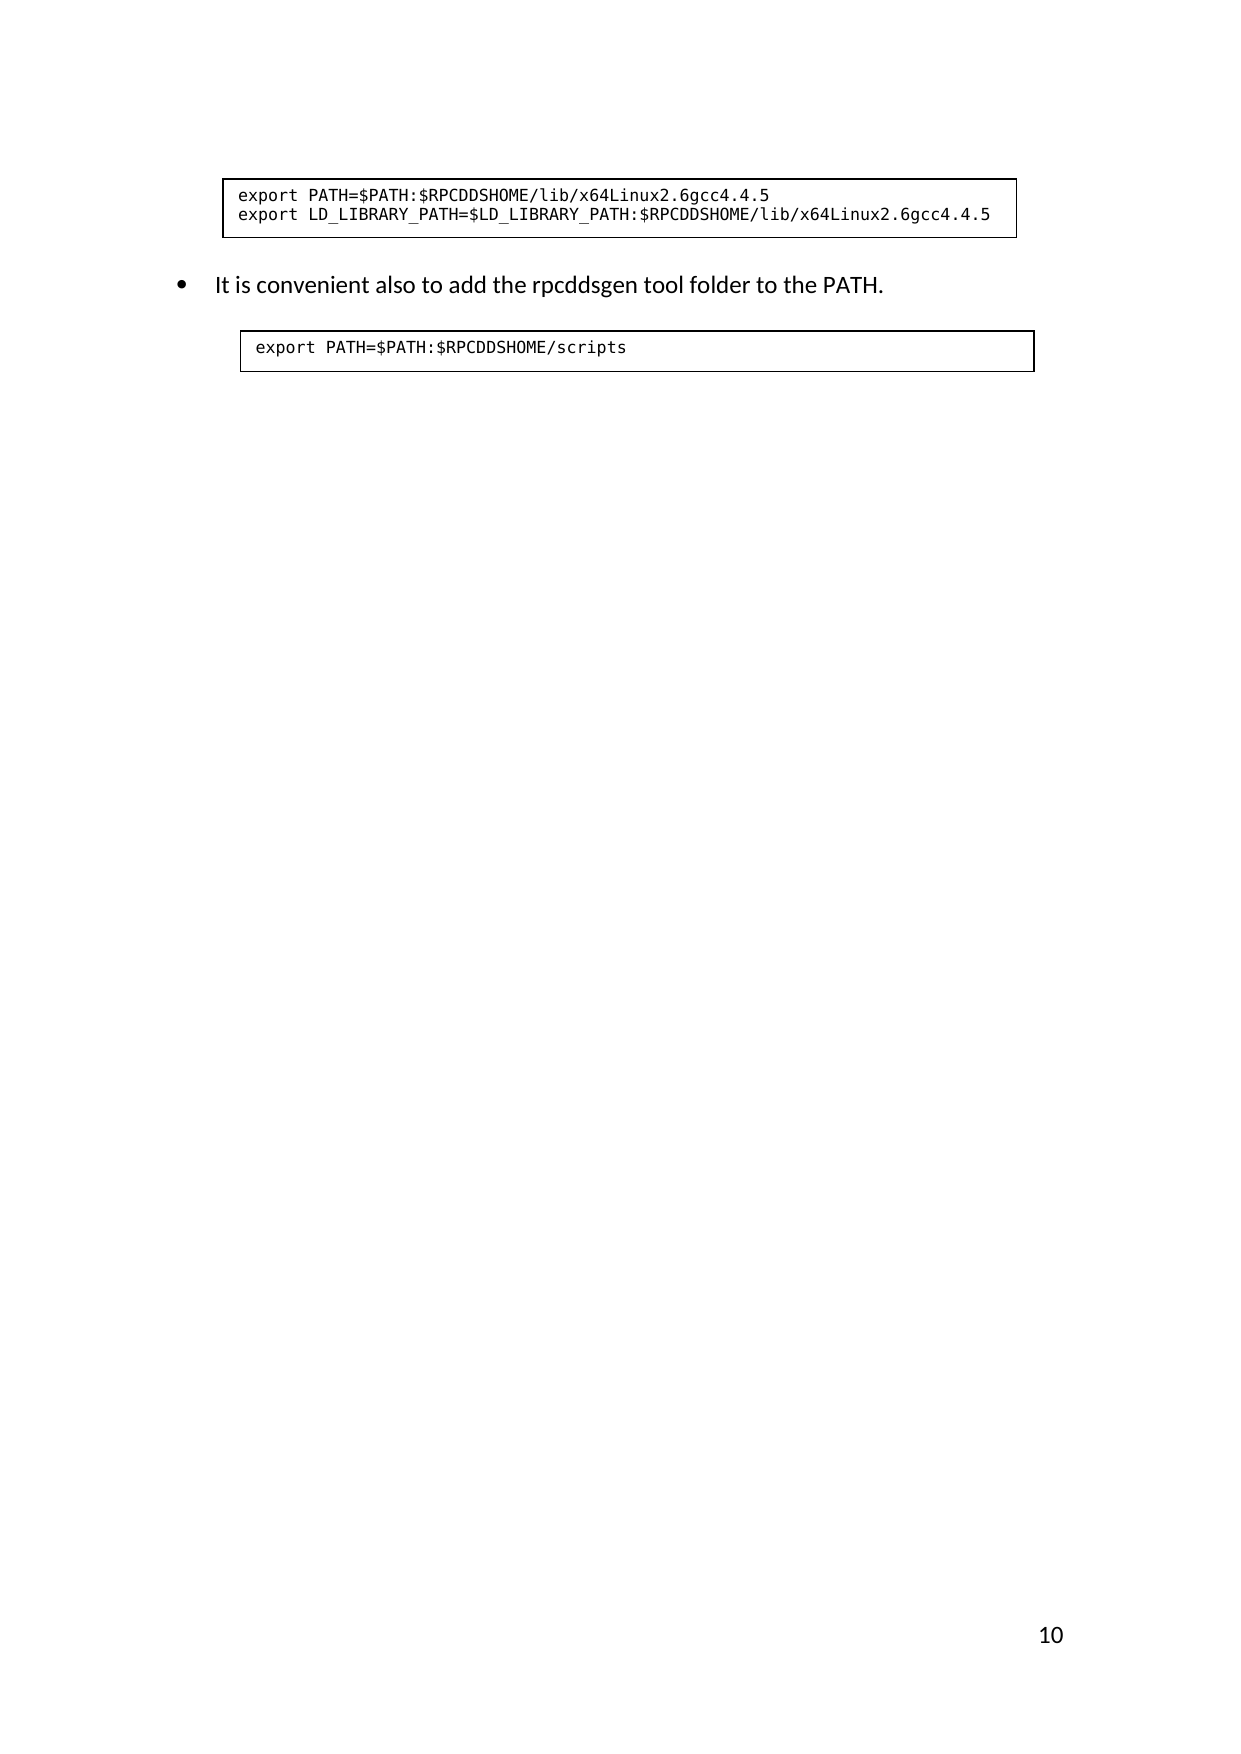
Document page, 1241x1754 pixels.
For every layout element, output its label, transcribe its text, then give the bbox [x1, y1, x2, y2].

list It is convenient also to add the rpcddsgen tool folder to the PATH. [177, 270, 1063, 300]
